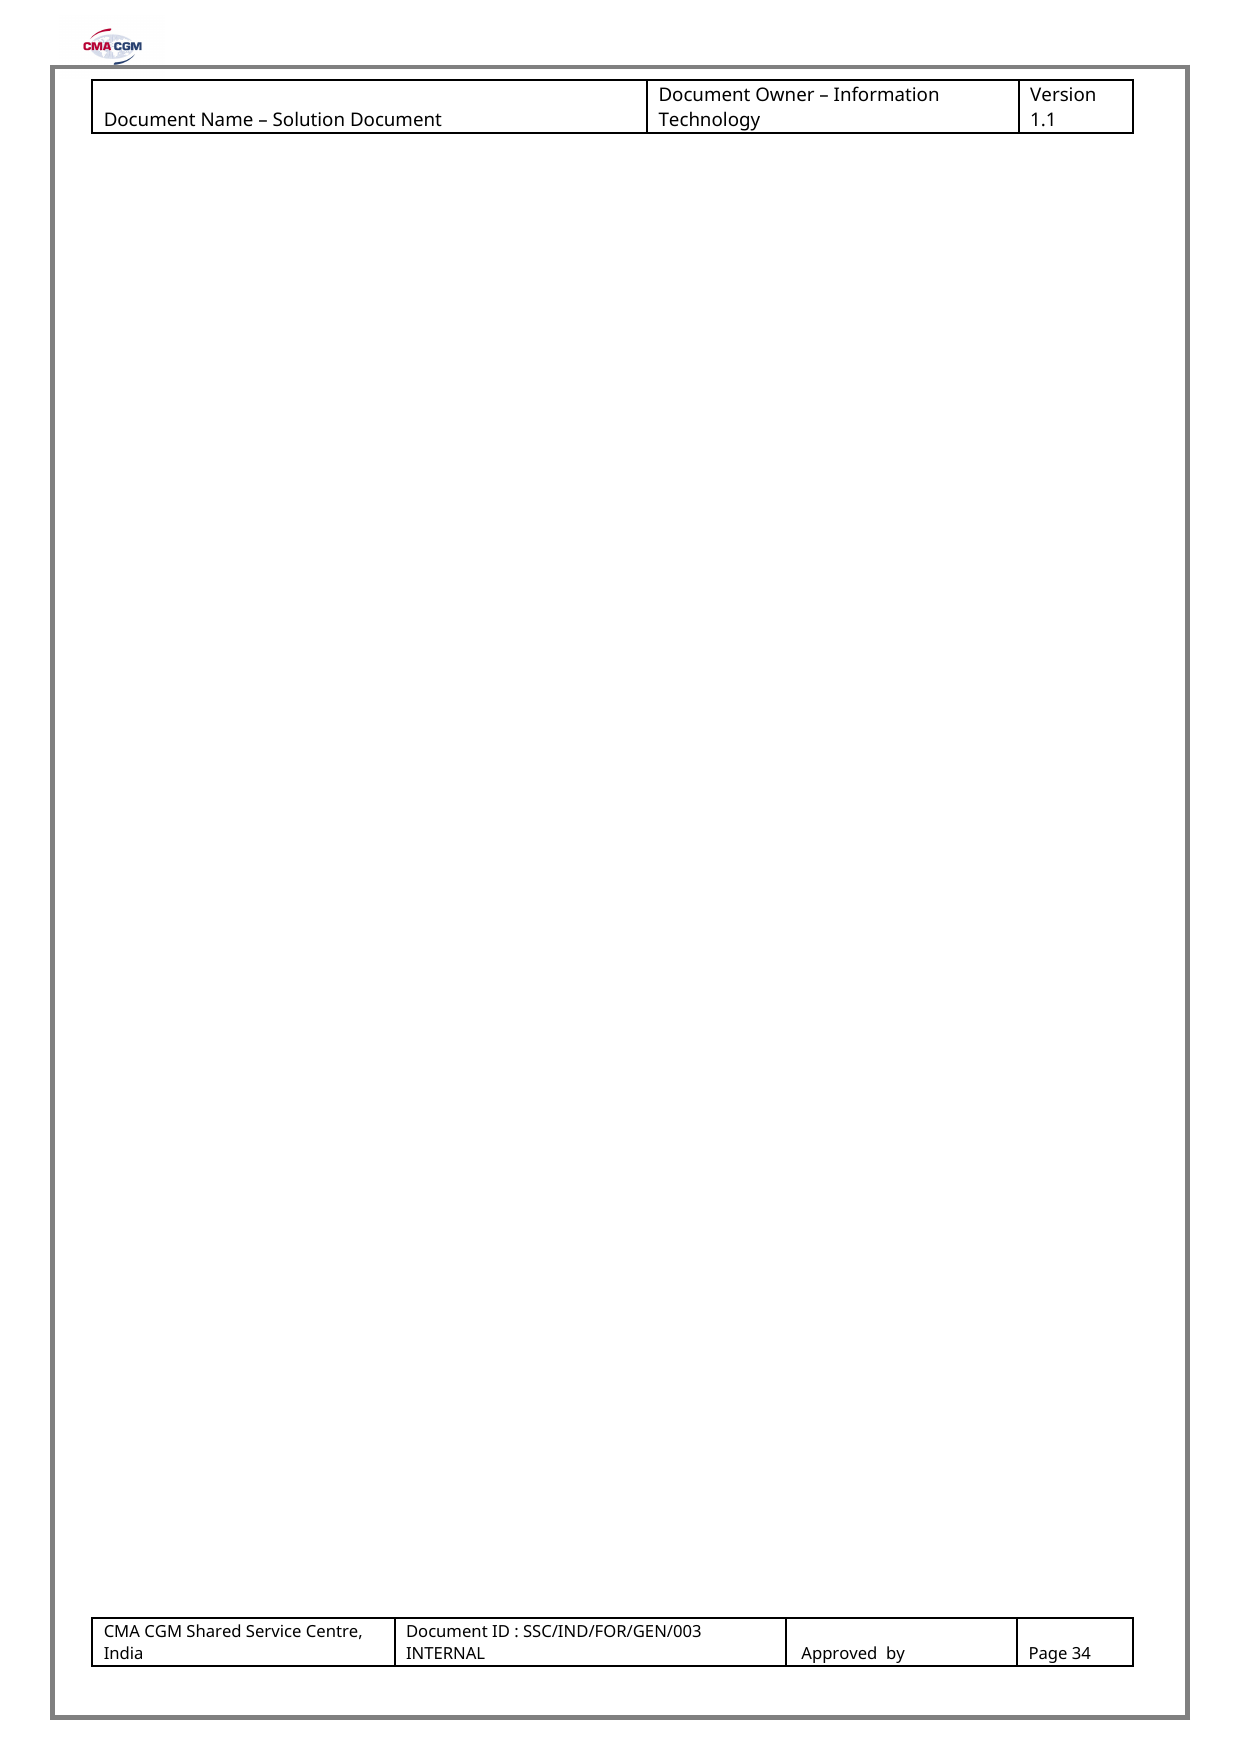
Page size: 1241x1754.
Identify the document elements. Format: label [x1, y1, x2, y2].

picture [59, 69, 166, 79]
picture [59, 15, 166, 65]
